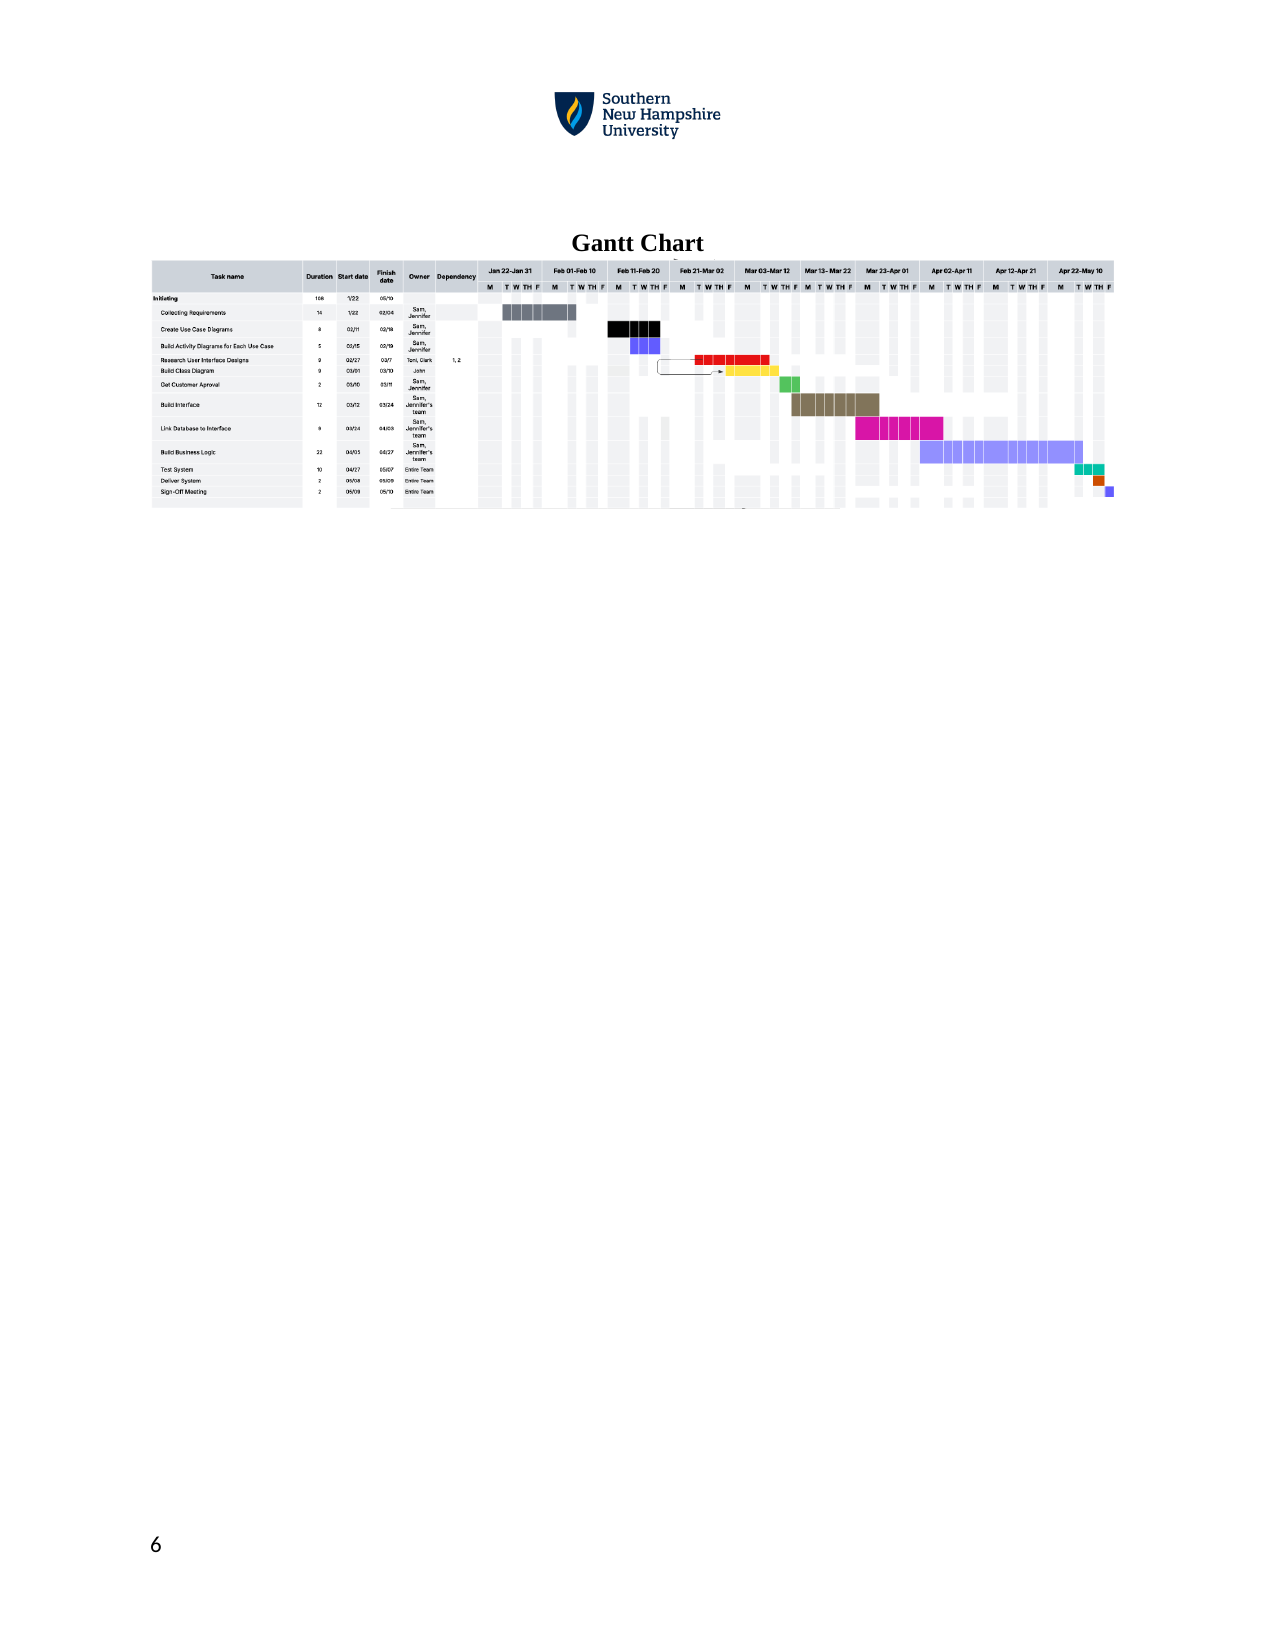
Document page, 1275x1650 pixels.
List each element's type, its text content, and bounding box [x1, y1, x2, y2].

picture [150, 258, 1125, 509]
picture [546, 75, 729, 154]
subtitle Gantt Chart [150, 228, 1125, 256]
